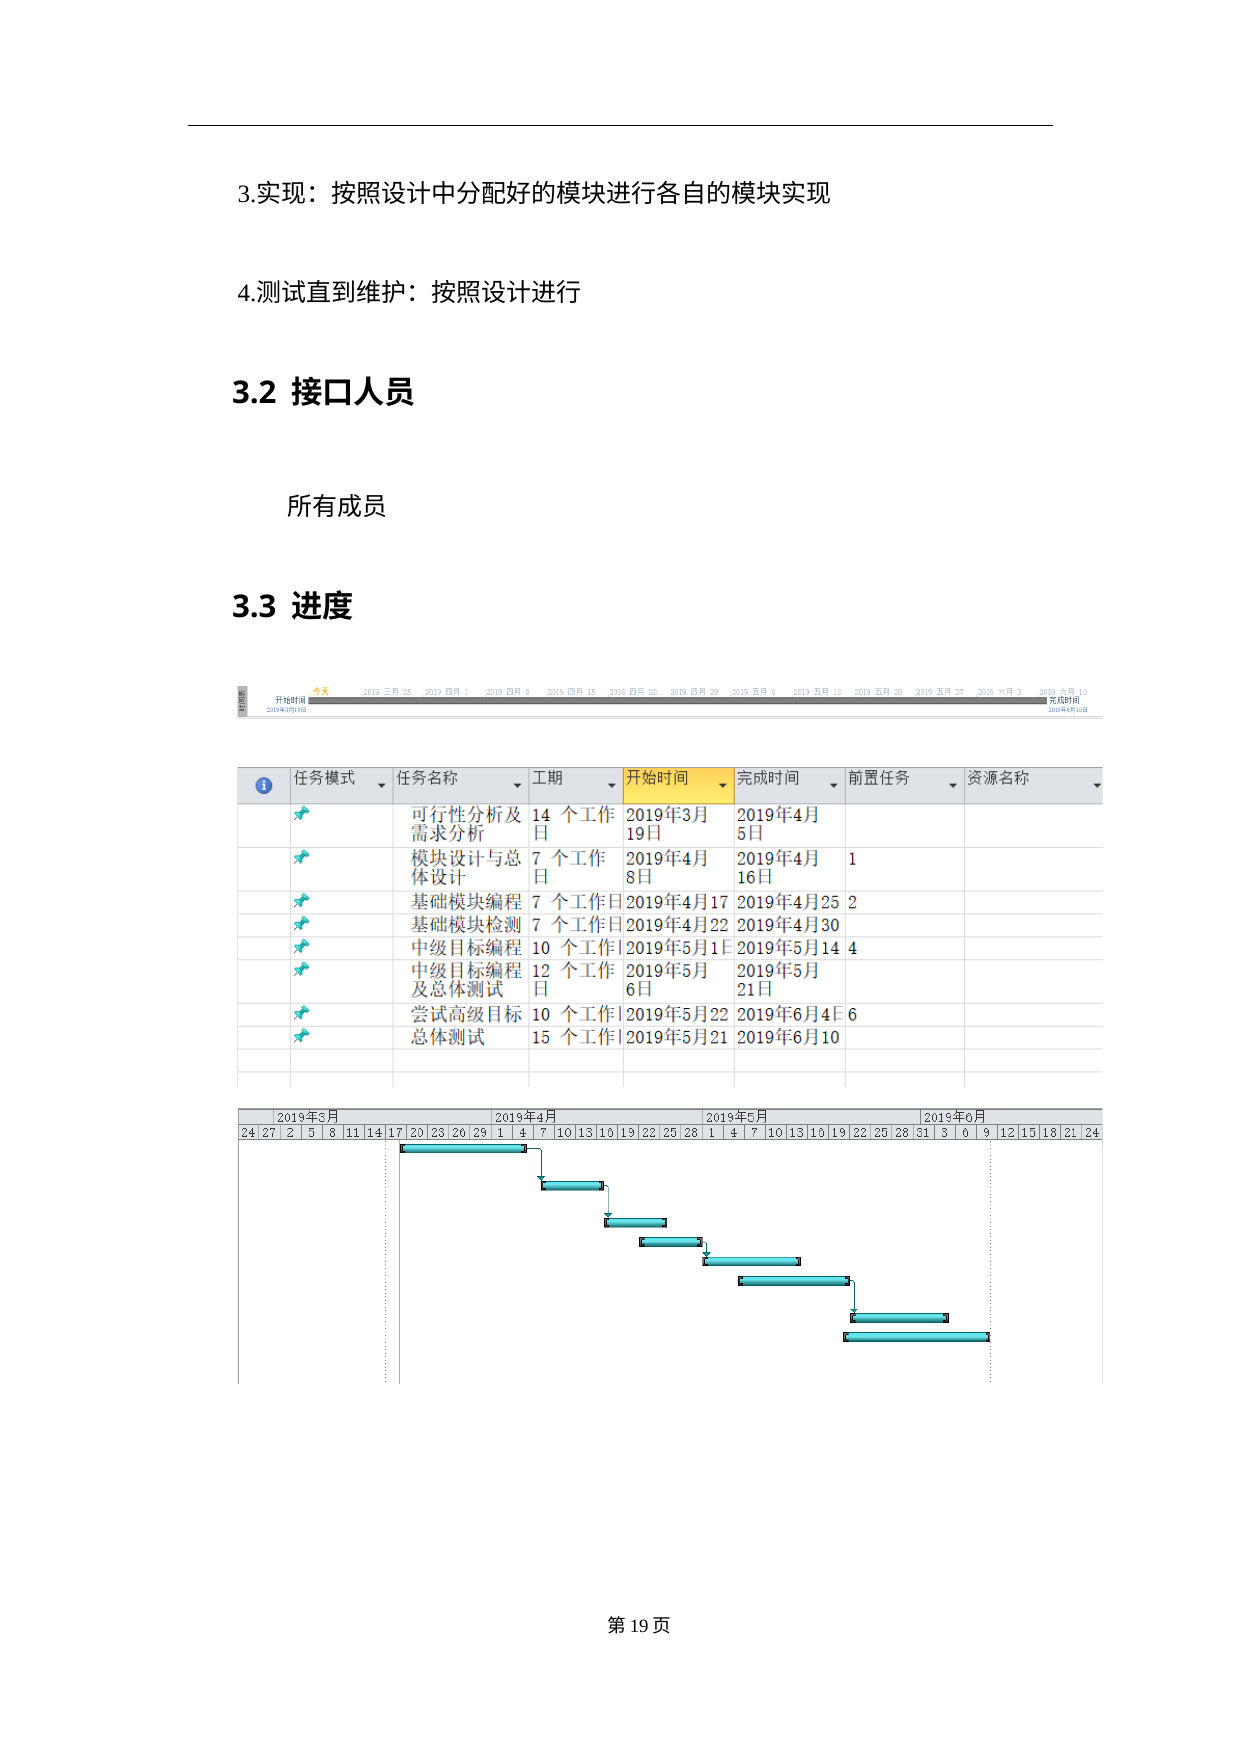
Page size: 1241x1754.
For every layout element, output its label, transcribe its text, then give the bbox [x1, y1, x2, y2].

text 所有成员 [187, 472, 1053, 537]
text 3.实现：按照设计中分配好的模块进行各自的模块实现 [187, 159, 1053, 224]
text 4.测试直到维护：按照设计进行 [187, 258, 1053, 323]
picture [237, 767, 1103, 1087]
subtitle 进度 [232, 572, 1053, 637]
picture [237, 686, 1103, 719]
subtitle 接口人员 [232, 358, 1053, 423]
picture [237, 1108, 1103, 1384]
